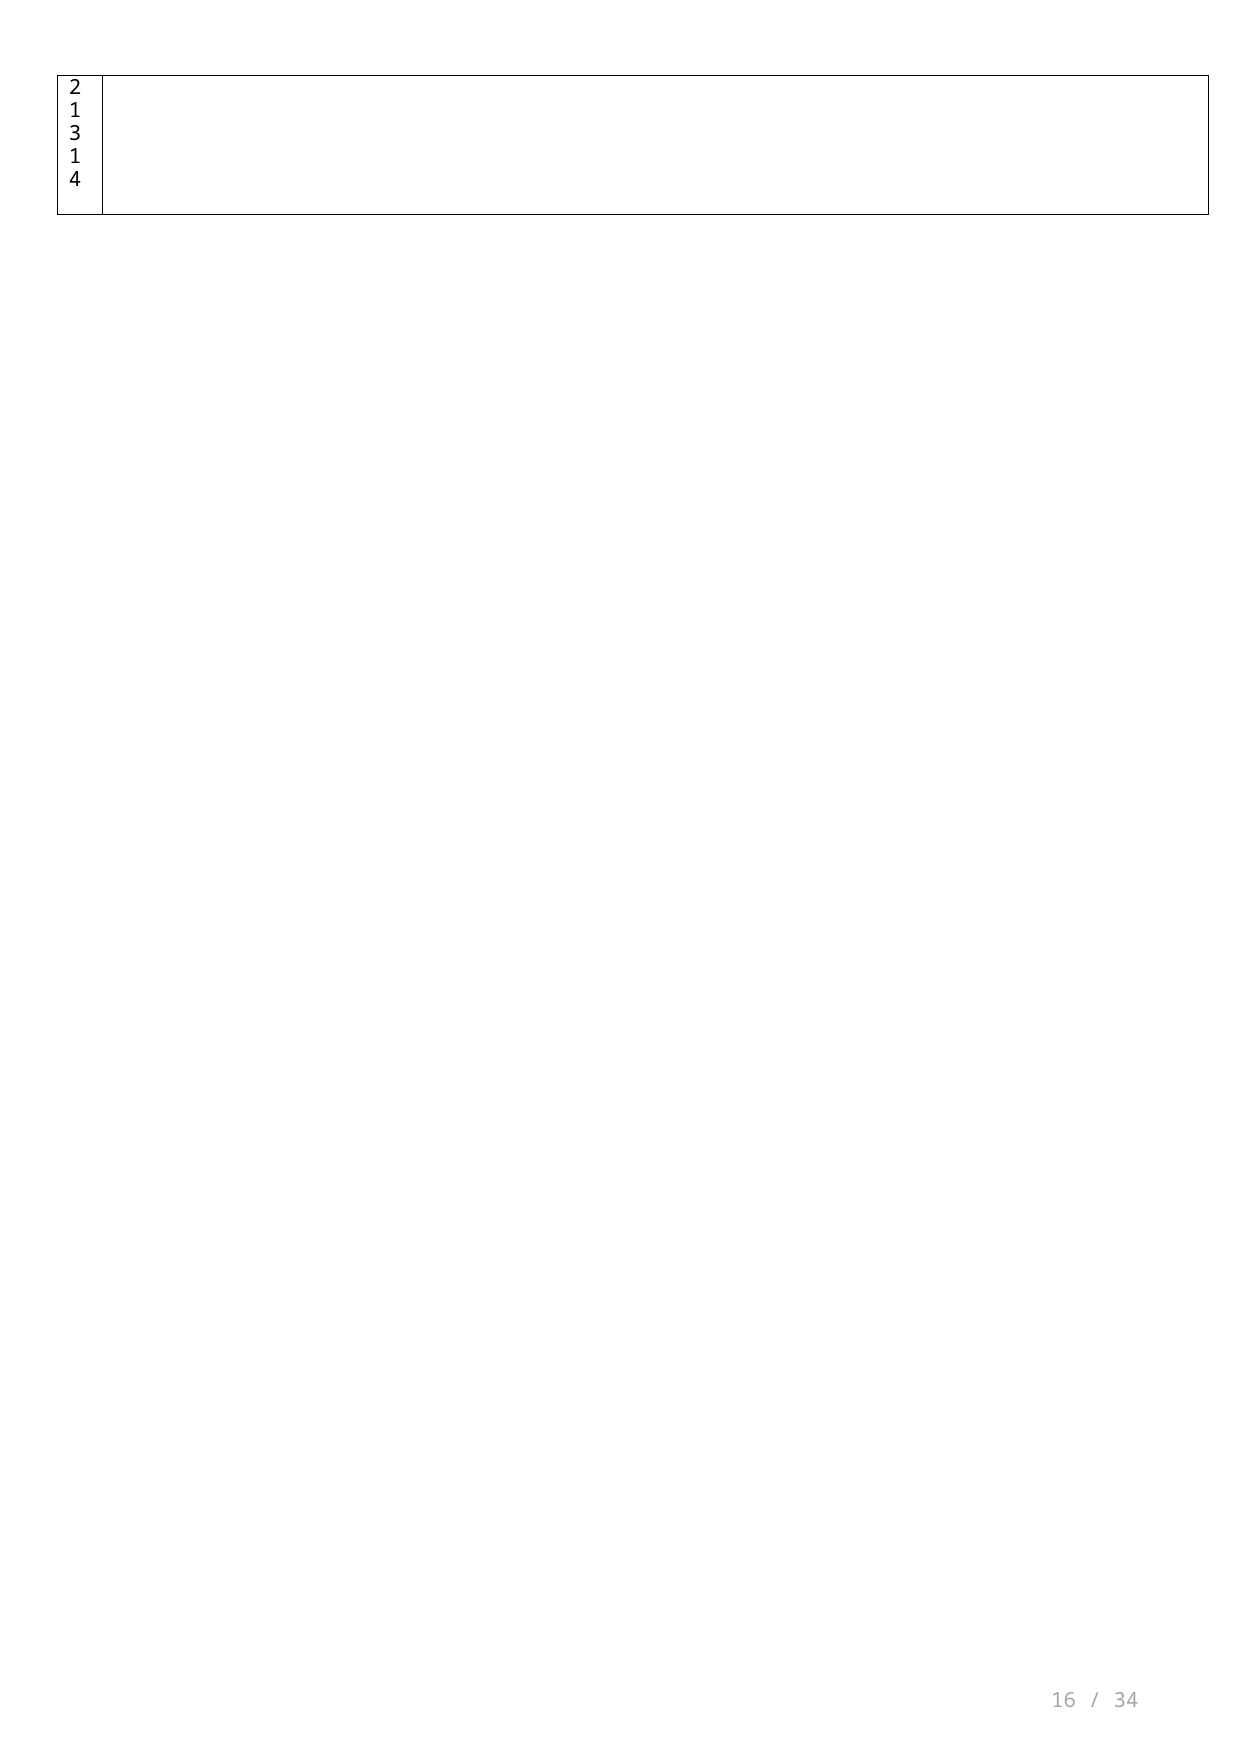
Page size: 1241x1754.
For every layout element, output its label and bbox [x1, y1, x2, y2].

table_header [58, 76, 102, 213]
table_header [103, 76, 1208, 213]
